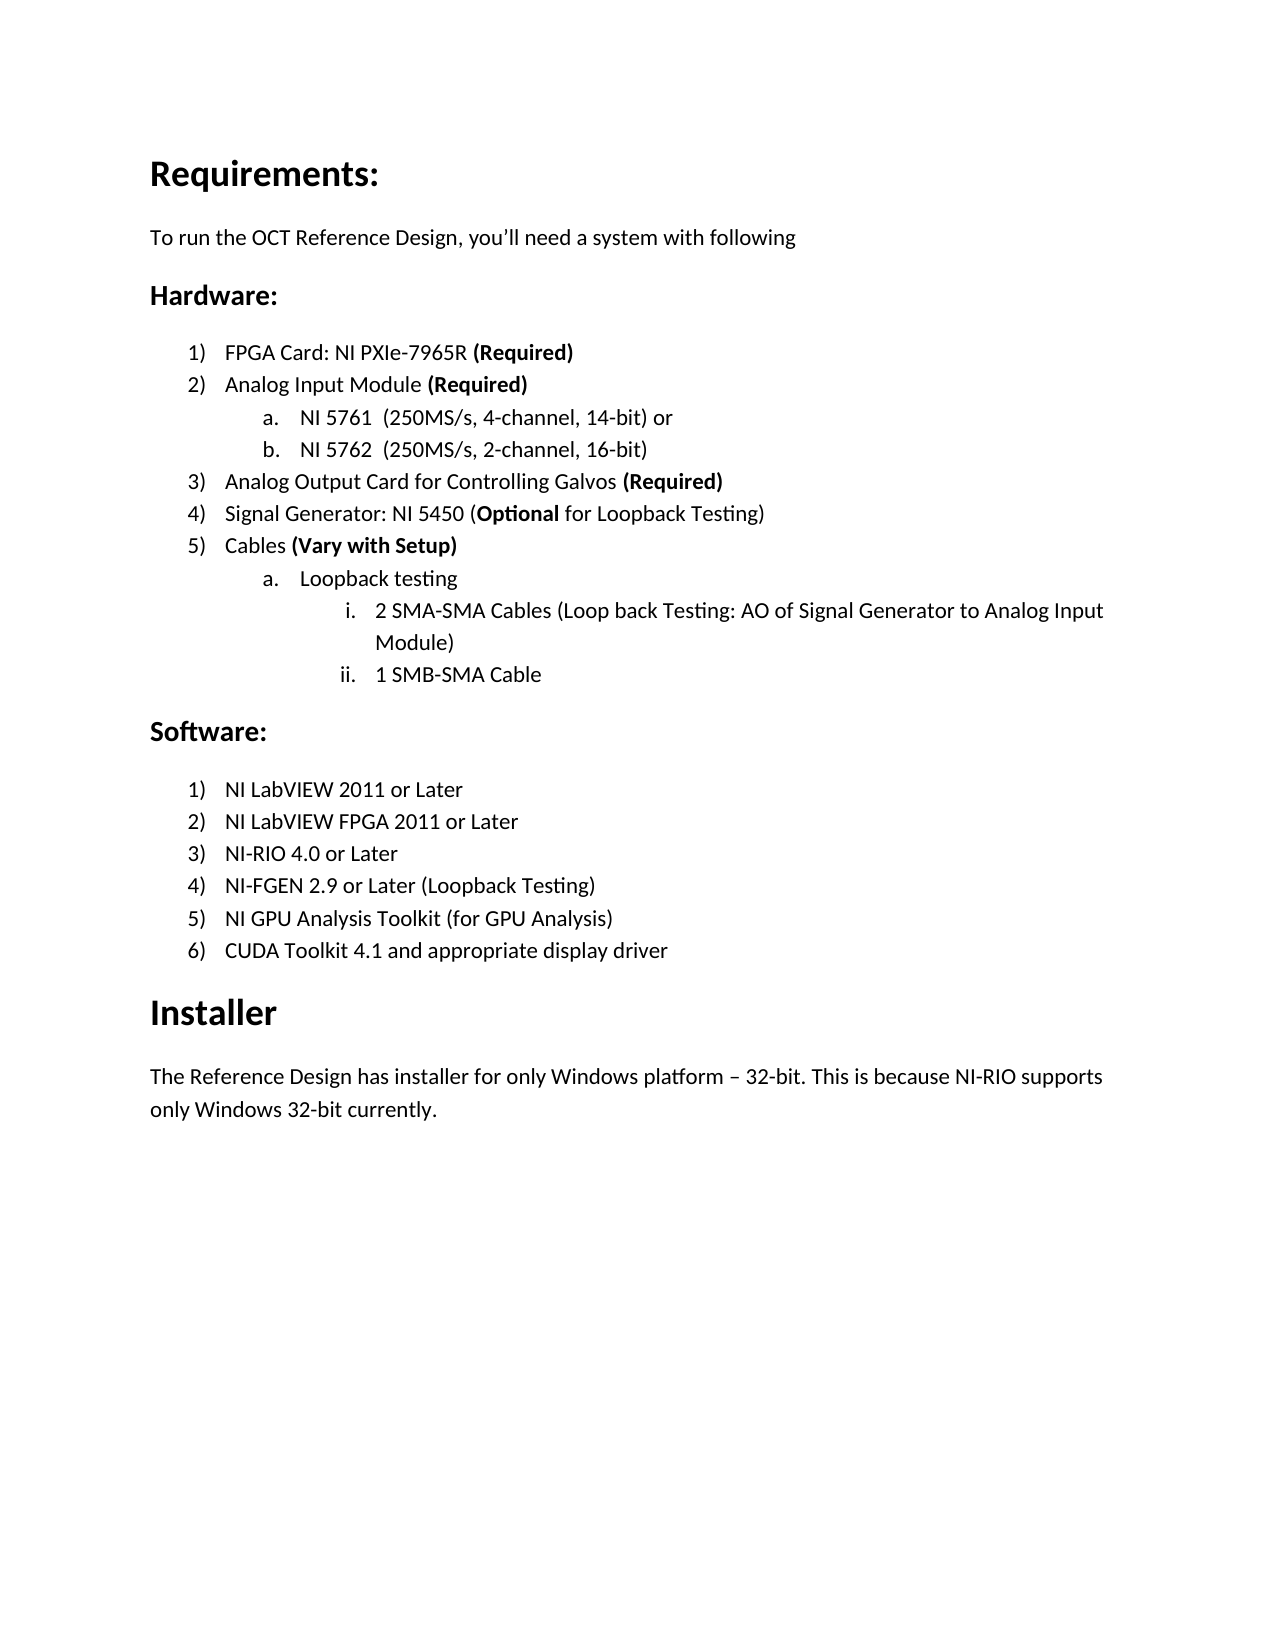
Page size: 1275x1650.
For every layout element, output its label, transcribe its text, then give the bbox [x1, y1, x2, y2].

text To run the OCT Reference Design, you’ll need a system with following [150, 223, 1125, 252]
list 1 SMB-SMA Cable [356, 660, 1125, 688]
text Requirements: [150, 150, 1125, 196]
list Cables (Vary with Setup) [187, 531, 1125, 559]
text The Reference Design has installer for only Windows platform – 32-bit. This is because NI-RIO supports only Windows 32-bit currently. [150, 1062, 1125, 1123]
list Signal Generator: NI 5450 (Optional for Loopback Testing) [187, 499, 1125, 527]
text Hardware: [150, 277, 1125, 312]
list NI-FGEN 2.9 or Later (Loopback Testing) [187, 872, 1125, 899]
list NI GPU Analysis Toolkit (for GPU Analysis) [187, 904, 1125, 932]
list Analog Output Card for Controlling Galvos (Required) [187, 467, 1125, 495]
list NI 5761 (250MS/s, 4-channel, 14-bit) or [262, 403, 1125, 431]
list NI 5762 (250MS/s, 2-channel, 16-bit) [262, 435, 1125, 463]
list FPGA Card: NI PXIe-7965R (Required) [187, 338, 1125, 366]
list Analog Input Module (Required) [187, 371, 1125, 398]
list CUDA Toolkit 4.1 and appropriate display driver [187, 936, 1125, 964]
list NI LabVIEW FPGA 2011 or Later [187, 807, 1125, 835]
list 2 SMA-SMA Cables (Loop back Testing: AO of Signal Generator to Analog Input Module) [356, 596, 1125, 656]
text Installer [150, 989, 1125, 1035]
text Software: [150, 713, 1125, 749]
list Loopback testing [262, 564, 1125, 592]
list NI LabVIEW 2011 or Later [187, 775, 1125, 803]
list NI-RIO 4.0 or Later [187, 839, 1125, 867]
